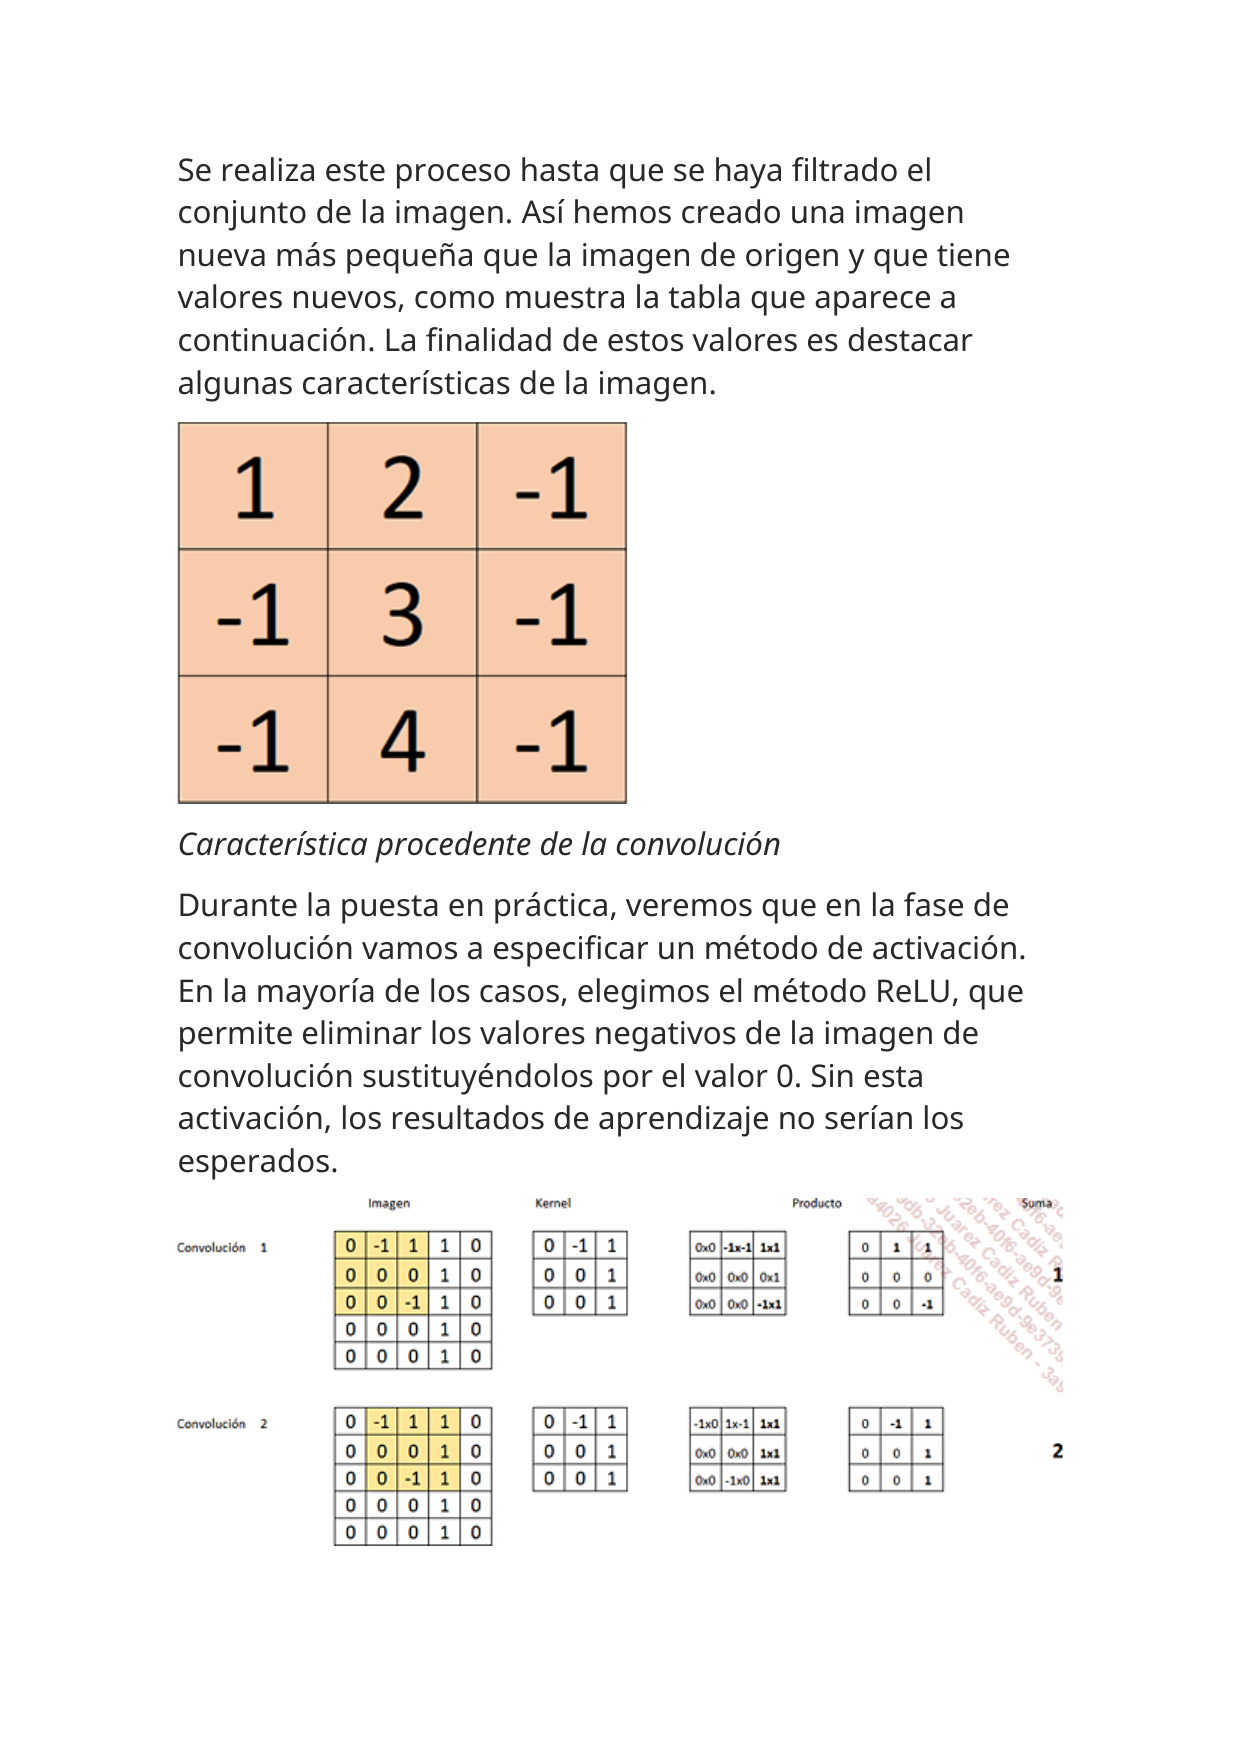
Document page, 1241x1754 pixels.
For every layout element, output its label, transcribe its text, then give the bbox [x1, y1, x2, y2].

picture [177, 422, 628, 804]
text Se realiza este proceso hasta que se haya filtrado el conjunto de la imagen. Así hemos creado una imagen nueva más pequeña que la imagen de origen y que tiene valores nuevos, como muestra la tabla que aparece a continuación. La finalidad de estos valores es destacar algunas características de la imagen. [177, 148, 1063, 403]
picture [177, 1198, 1063, 1546]
text Durante la puesta en práctica, veremos que en la fase de convolución vamos a especificar un método de activación. En la mayoría de los casos, elegimos el método ReLU, que permite eliminar los valores negativos de la imagen de convolución sustituyéndolos por el valor 0. Sin esta activación, los resultados de aprendizaje no serían los esperados. [177, 883, 1063, 1182]
text Característica procedente de la convolución [177, 822, 1063, 864]
